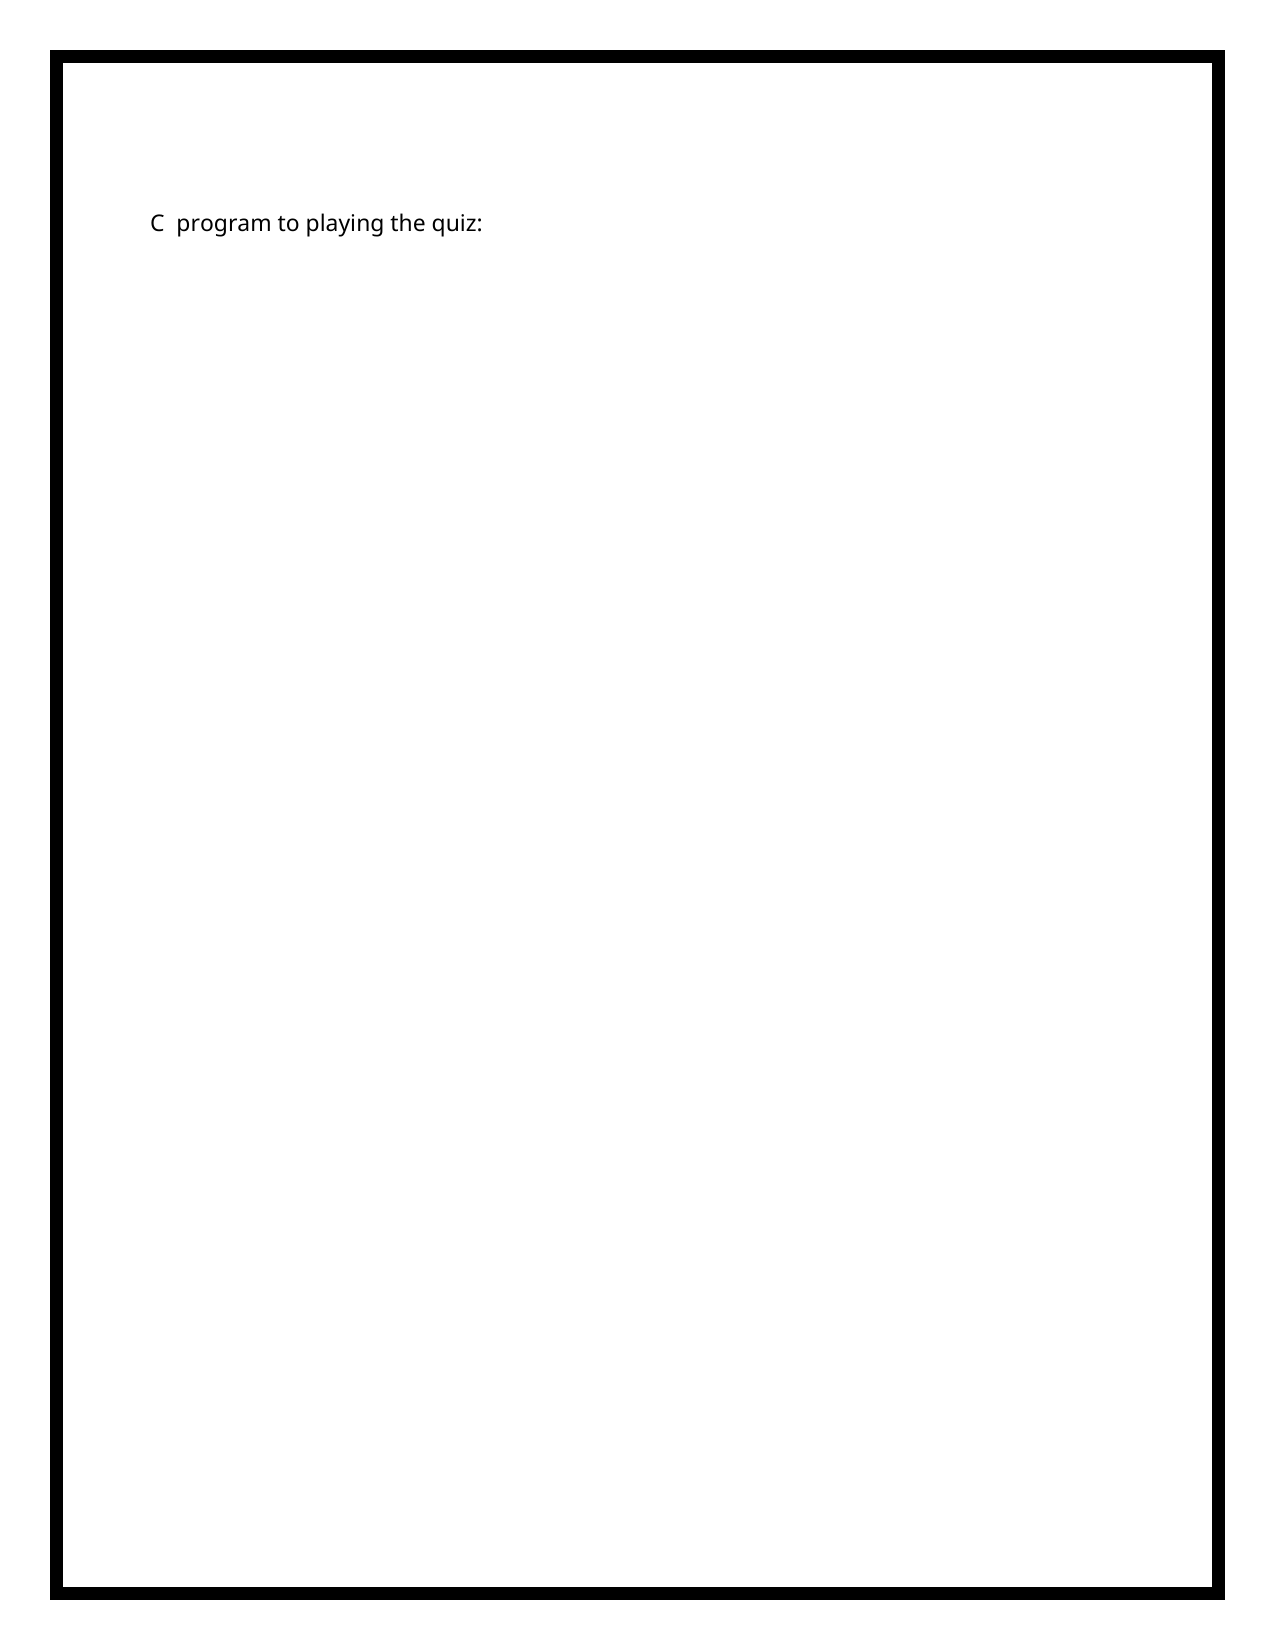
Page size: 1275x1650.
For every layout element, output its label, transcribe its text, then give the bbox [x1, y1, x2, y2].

text C program to playing the quiz: [150, 207, 1125, 238]
